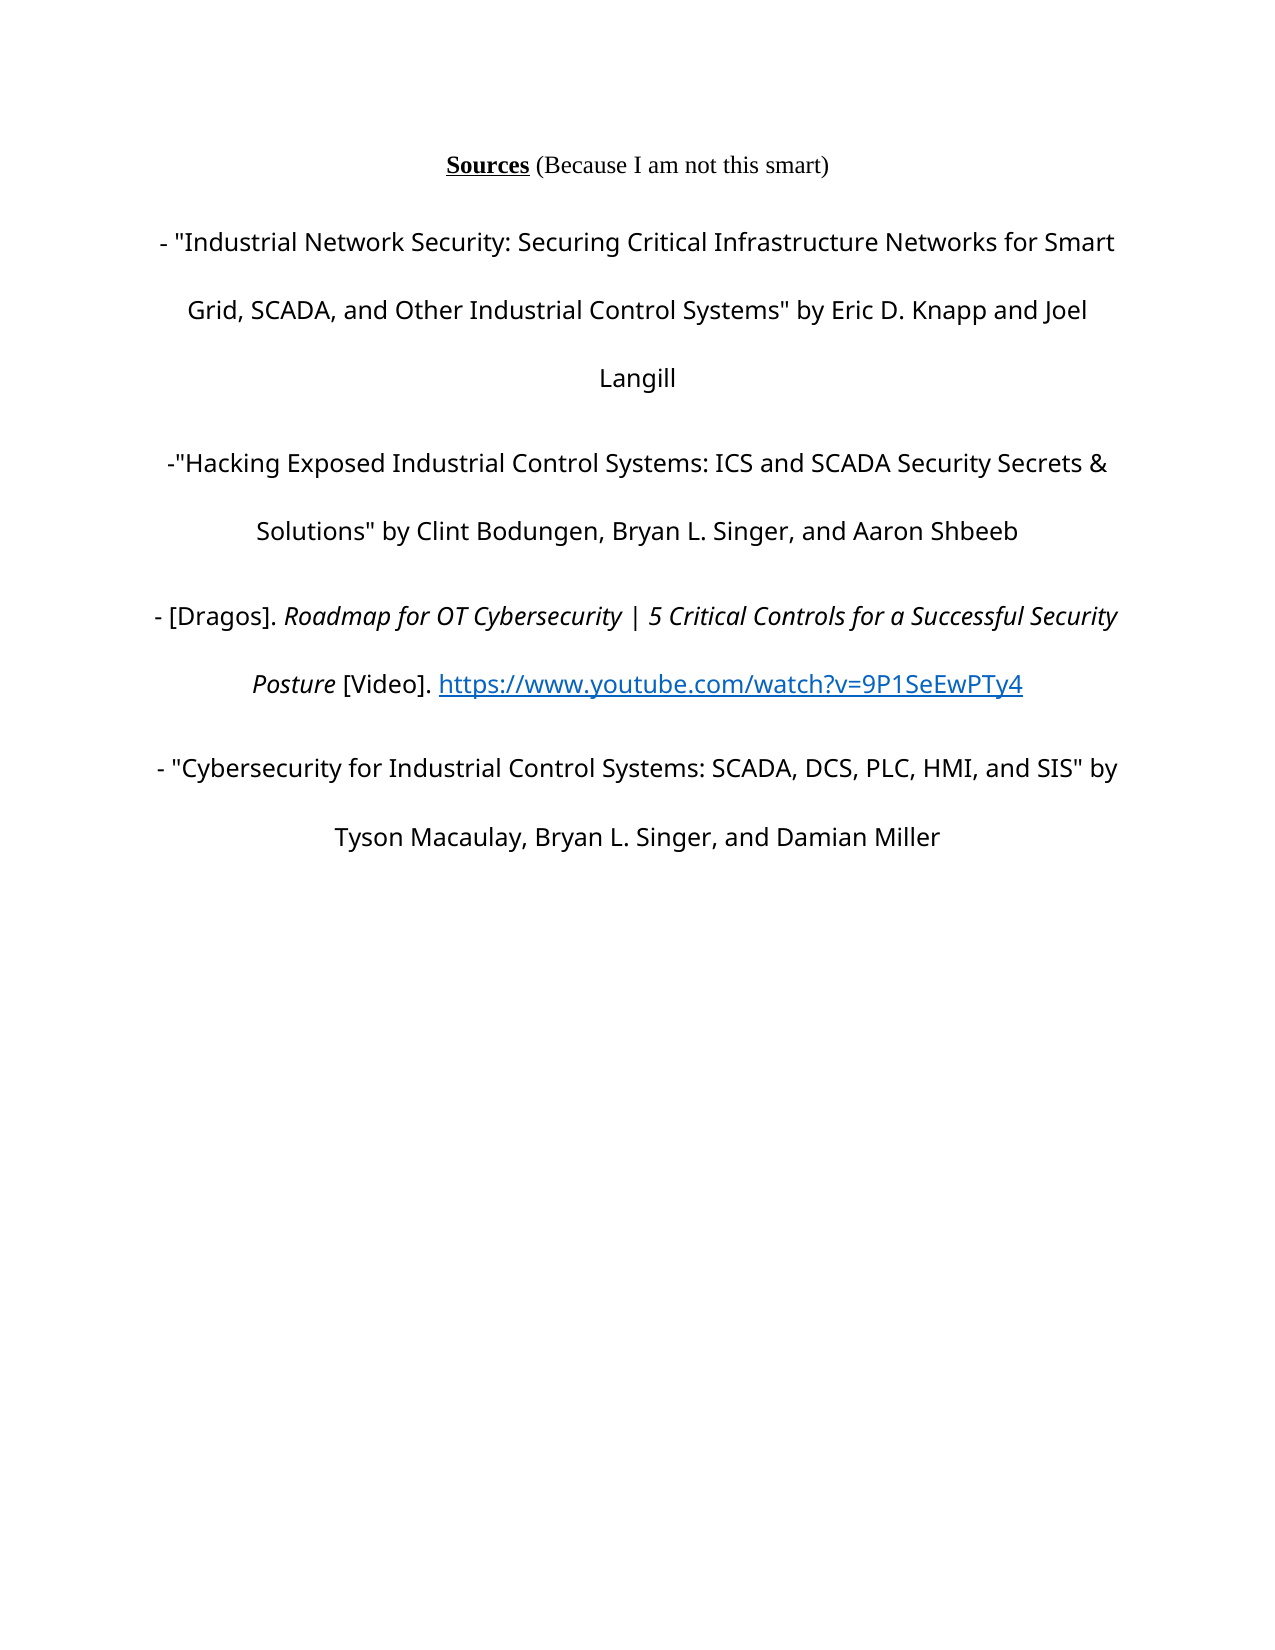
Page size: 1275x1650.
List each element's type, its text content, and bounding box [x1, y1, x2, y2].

text - "Industrial Network Security: Securing Critical Infrastructure Networks for Smart Grid, SCADA, and Other Industrial Control Systems" by Eric D. Knapp and Joel Langill [150, 224, 1125, 394]
text -"Hacking Exposed Industrial Control Systems: ICS and SCADA Security Secrets & Solutions" by Clint Bodungen, Bryan L. Singer, and Aaron Shbeeb [150, 445, 1125, 547]
text Sources (Because I am not this smart) [150, 150, 1125, 179]
text - "Cybersecurity for Industrial Control Systems: SCADA, DCS, PLC, HMI, and SIS" by Tyson Macaulay, Bryan L. Singer, and Damian Miller [150, 751, 1125, 853]
text - [Dragos]. Roadmap for OT Cybersecurity | 5 Critical Controls for a Successful Security Posture [Video]. https://www.youtube.com/watch?v=9P1SeEwPTy4 [150, 598, 1125, 700]
